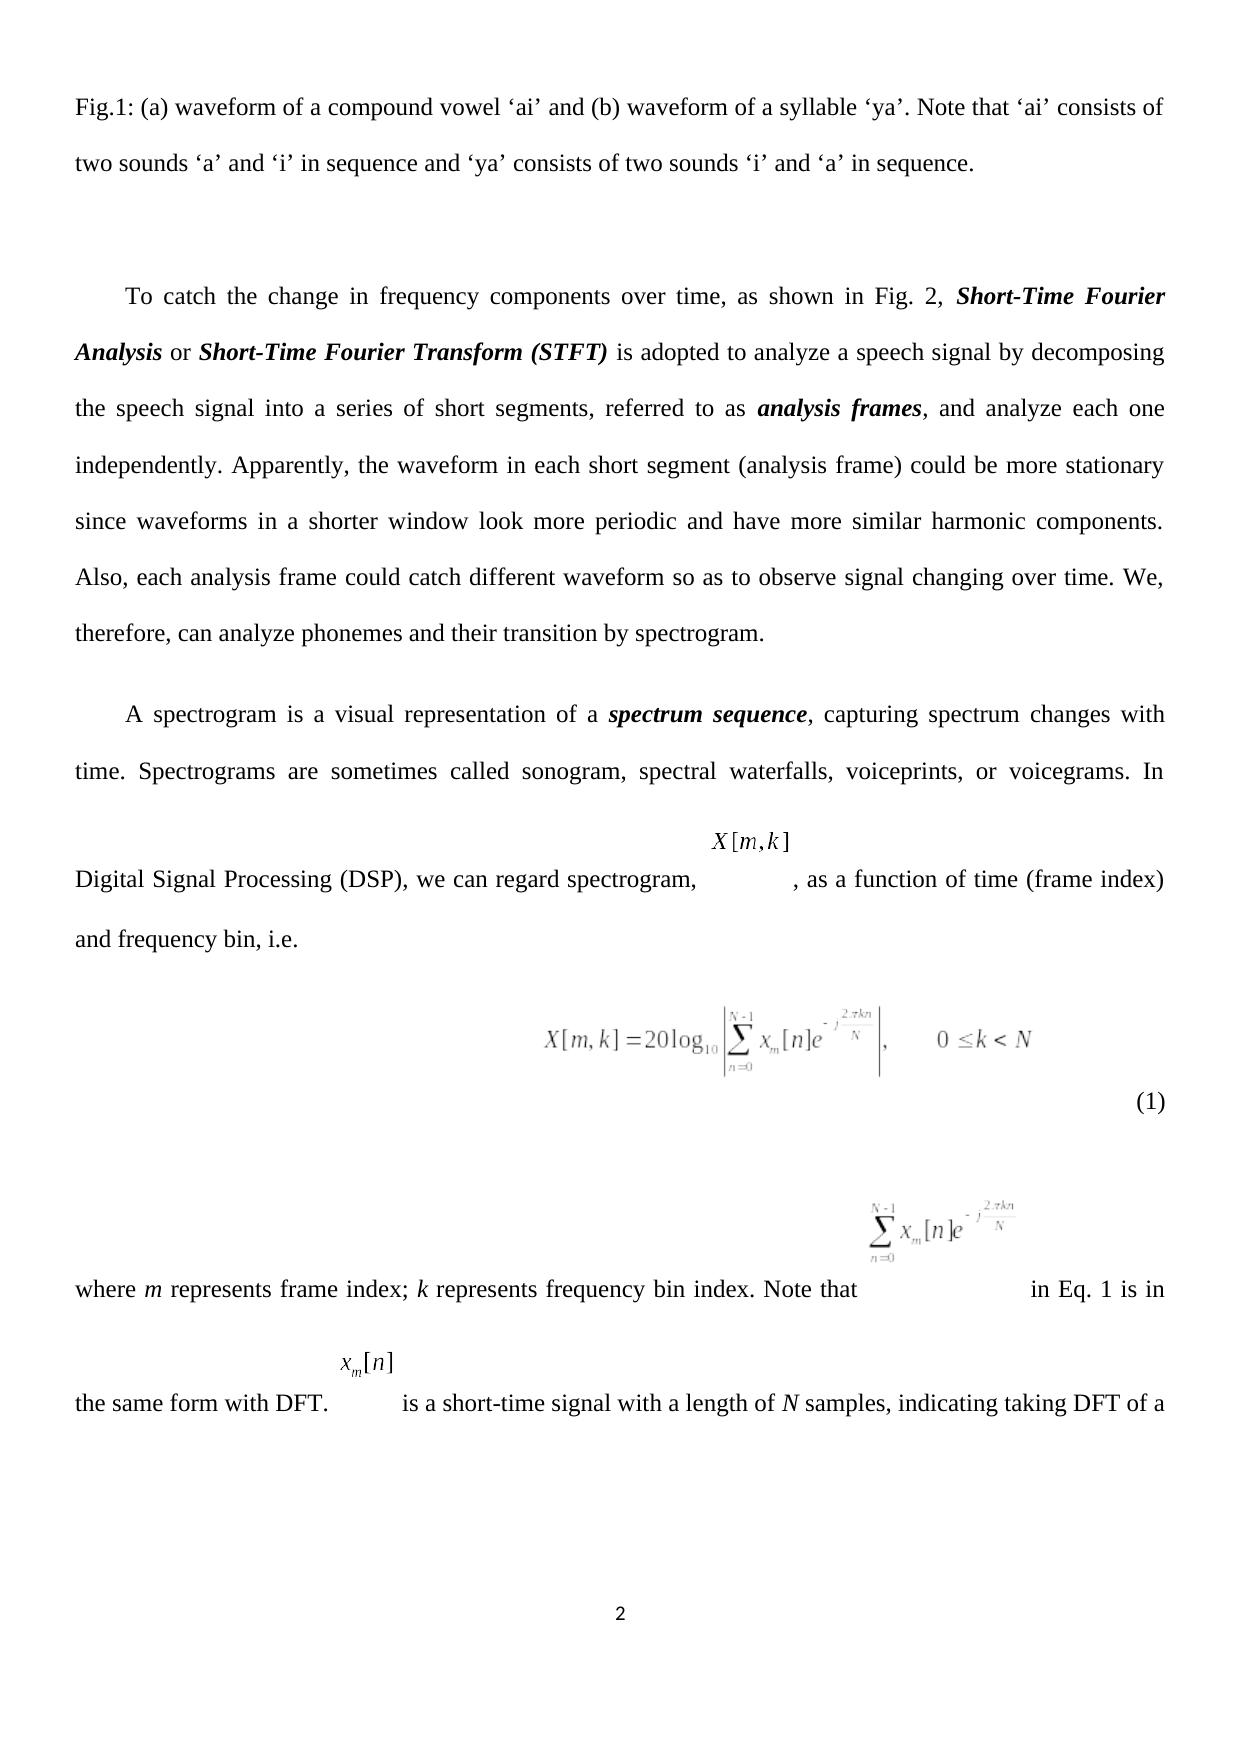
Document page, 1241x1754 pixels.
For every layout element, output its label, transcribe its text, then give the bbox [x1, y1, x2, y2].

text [75, 1195, 1165, 1420]
text Fig.1: (a) waveform of a compound vowel ‘ai’ and (b) waveform of a syllable ‘ya’. Note that ‘ai’ consists of two sounds ‘a’ and ‘i’ in sequence and ‘ya’ consists of two sounds ‘i’ and ‘a’ in sequence. [75, 87, 1165, 181]
list A spectrogram is a visual representation of a spectrum sequence, capturing spectrum changes with time. Spectrograms are sometimes called sonogram, spectral waterfalls, voiceprints, or voicegrams. In Digital Signal Processing (DSP), we can regard spectrogram, , as a function of time (frame index) and frequency bin, i.e. [75, 695, 1165, 958]
list To catch the change in frequency components over time, as shown in Fig. 2, Short-Time Fourier Analysis or Short-Time Fourier Transform (STFT) is adopted to analyze a speech signal by decomposing the speech signal into a series of short segments, referred to as analysis frames, and analyze each one independently. Apparently, the waveform in each short segment (analysis frame) could be more stationary since waveforms in a shorter window look more periodic and have more similar harmonic components. Also, each analysis frame could catch different waveform so as to observe signal changing over time. We, therefore, can analyze phonemes and their transition by spectrogram. [75, 277, 1165, 652]
list (1) [125, 1001, 1165, 1151]
